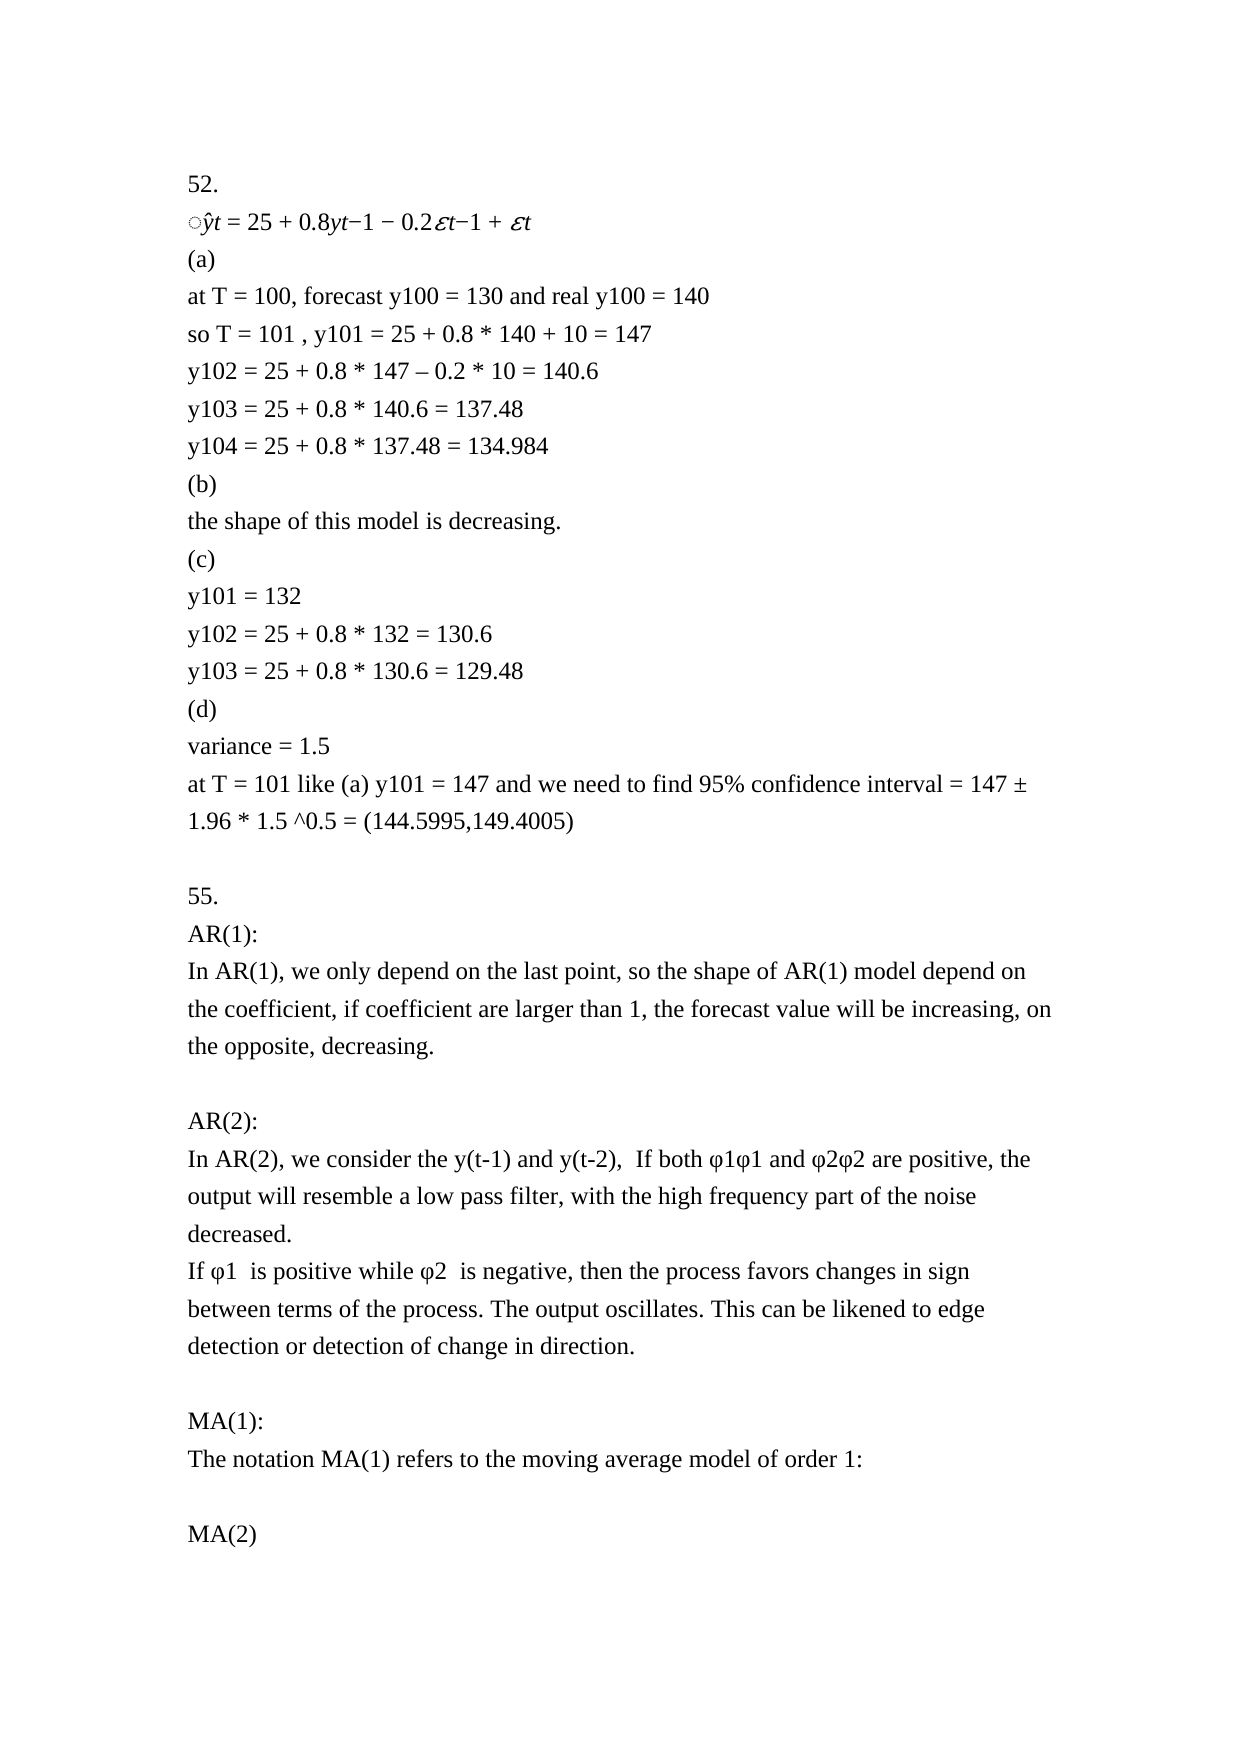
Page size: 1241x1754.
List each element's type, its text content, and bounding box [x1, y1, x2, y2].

text y102 = 25 + 0.8 * 132 = 130.6 [187, 614, 1053, 652]
text In AR(2), we consider the y(t-1) and y(t-2), If both φ1φ1 and φ2φ2 are positive, the output will resemble a low pass filter, with the high frequency part of the noise decreased. [187, 1139, 1053, 1252]
text so T = 101 , y101 = 25 + 0.8 * 140 + 10 = 147 [187, 314, 1053, 352]
text If φ1 is positive while φ2 is negative, then the process favors changes in sign between terms of the process. The output oscillates. This can be likened to edge detection or detection of change in direction. [187, 1252, 1053, 1364]
text the shape of this model is decreasing. [187, 502, 1053, 539]
text 55. [187, 877, 1053, 914]
text AR(1): [187, 914, 1053, 952]
text 52. [187, 164, 1053, 202]
text The notation MA(1) refers to the moving average model of order 1: [187, 1439, 1053, 1477]
text y103 = 25 + 0.8 * 140.6 = 137.48 [187, 389, 1053, 427]
text y101 = 132 [187, 577, 1053, 614]
text (c) [187, 539, 1053, 577]
text (d) [187, 689, 1053, 727]
text MA(2) [187, 1514, 1053, 1552]
text (b) [187, 464, 1053, 502]
text y104 = 25 + 0.8 * 137.48 = 134.984 [187, 427, 1053, 464]
text at T = 100, forecast y100 = 130 and real y100 = 140 [187, 277, 1053, 314]
text y103 = 25 + 0.8 * 130.6 = 129.48 [187, 652, 1053, 689]
text (a) [187, 239, 1053, 277]
text y102 = 25 + 0.8 * 147 – 0.2 * 10 = 140.6 [187, 352, 1053, 389]
text ̂yt = 25 + 0.8yt−1 − 0.2𝜀t−1 + 𝜀t [187, 202, 1053, 239]
text at T = 101 like (a) y101 = 147 and we need to find 95% confidence interval = 147 ± 1.96 * 1.5 ^0.5 = (144.5995,149.4005) [187, 764, 1053, 839]
text variance = 1.5 [187, 727, 1053, 764]
text MA(1): [187, 1402, 1053, 1439]
text In AR(1), we only depend on the last point, so the shape of AR(1) model depend on the coefficient, if coefficient are larger than 1, the forecast value will be increasing, on the opposite, decreasing. [187, 952, 1053, 1064]
text AR(2): [187, 1102, 1053, 1139]
